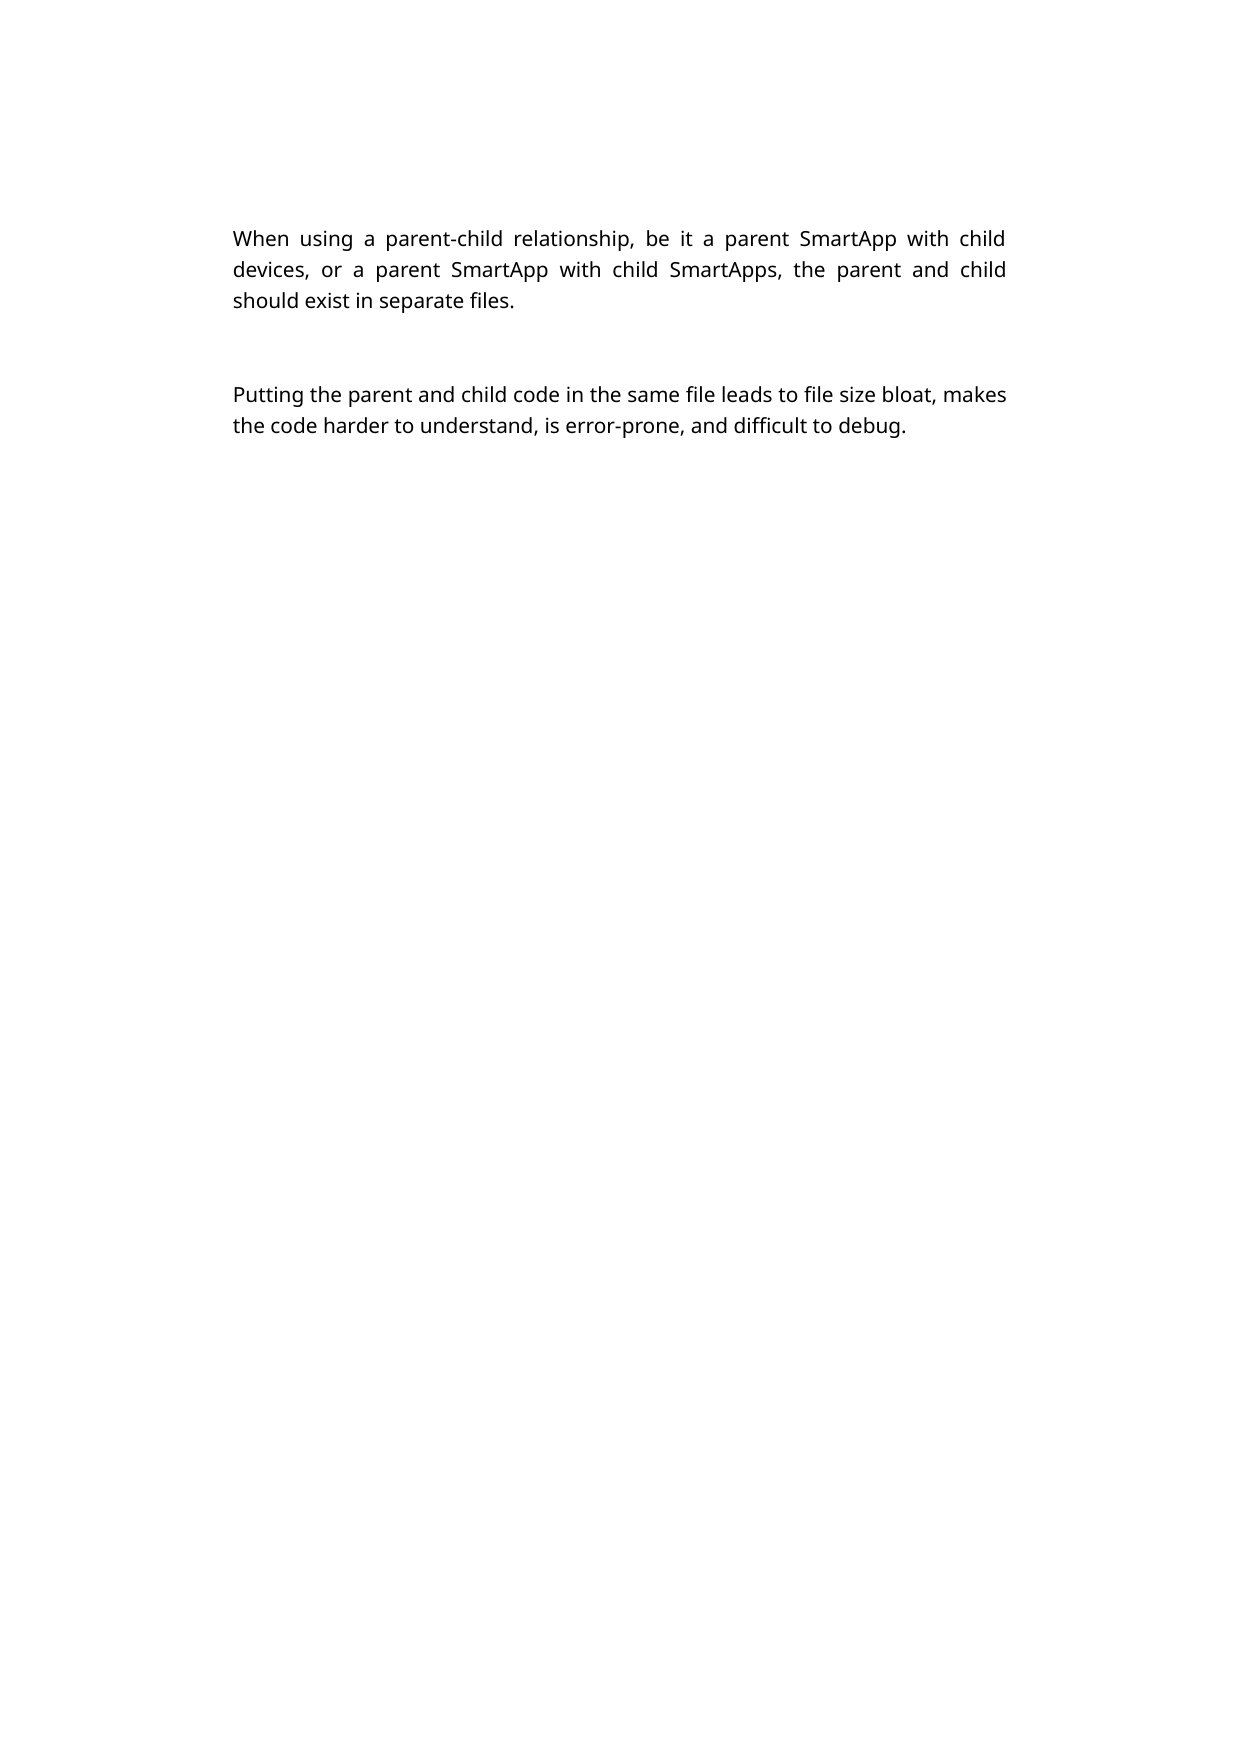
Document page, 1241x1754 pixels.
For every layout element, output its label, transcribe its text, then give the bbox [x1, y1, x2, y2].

text Putting the parent and child code in the same file leads to file size bloat, makes the code harder to understand, is error-prone, and difficult to debug. [233, 380, 1007, 439]
